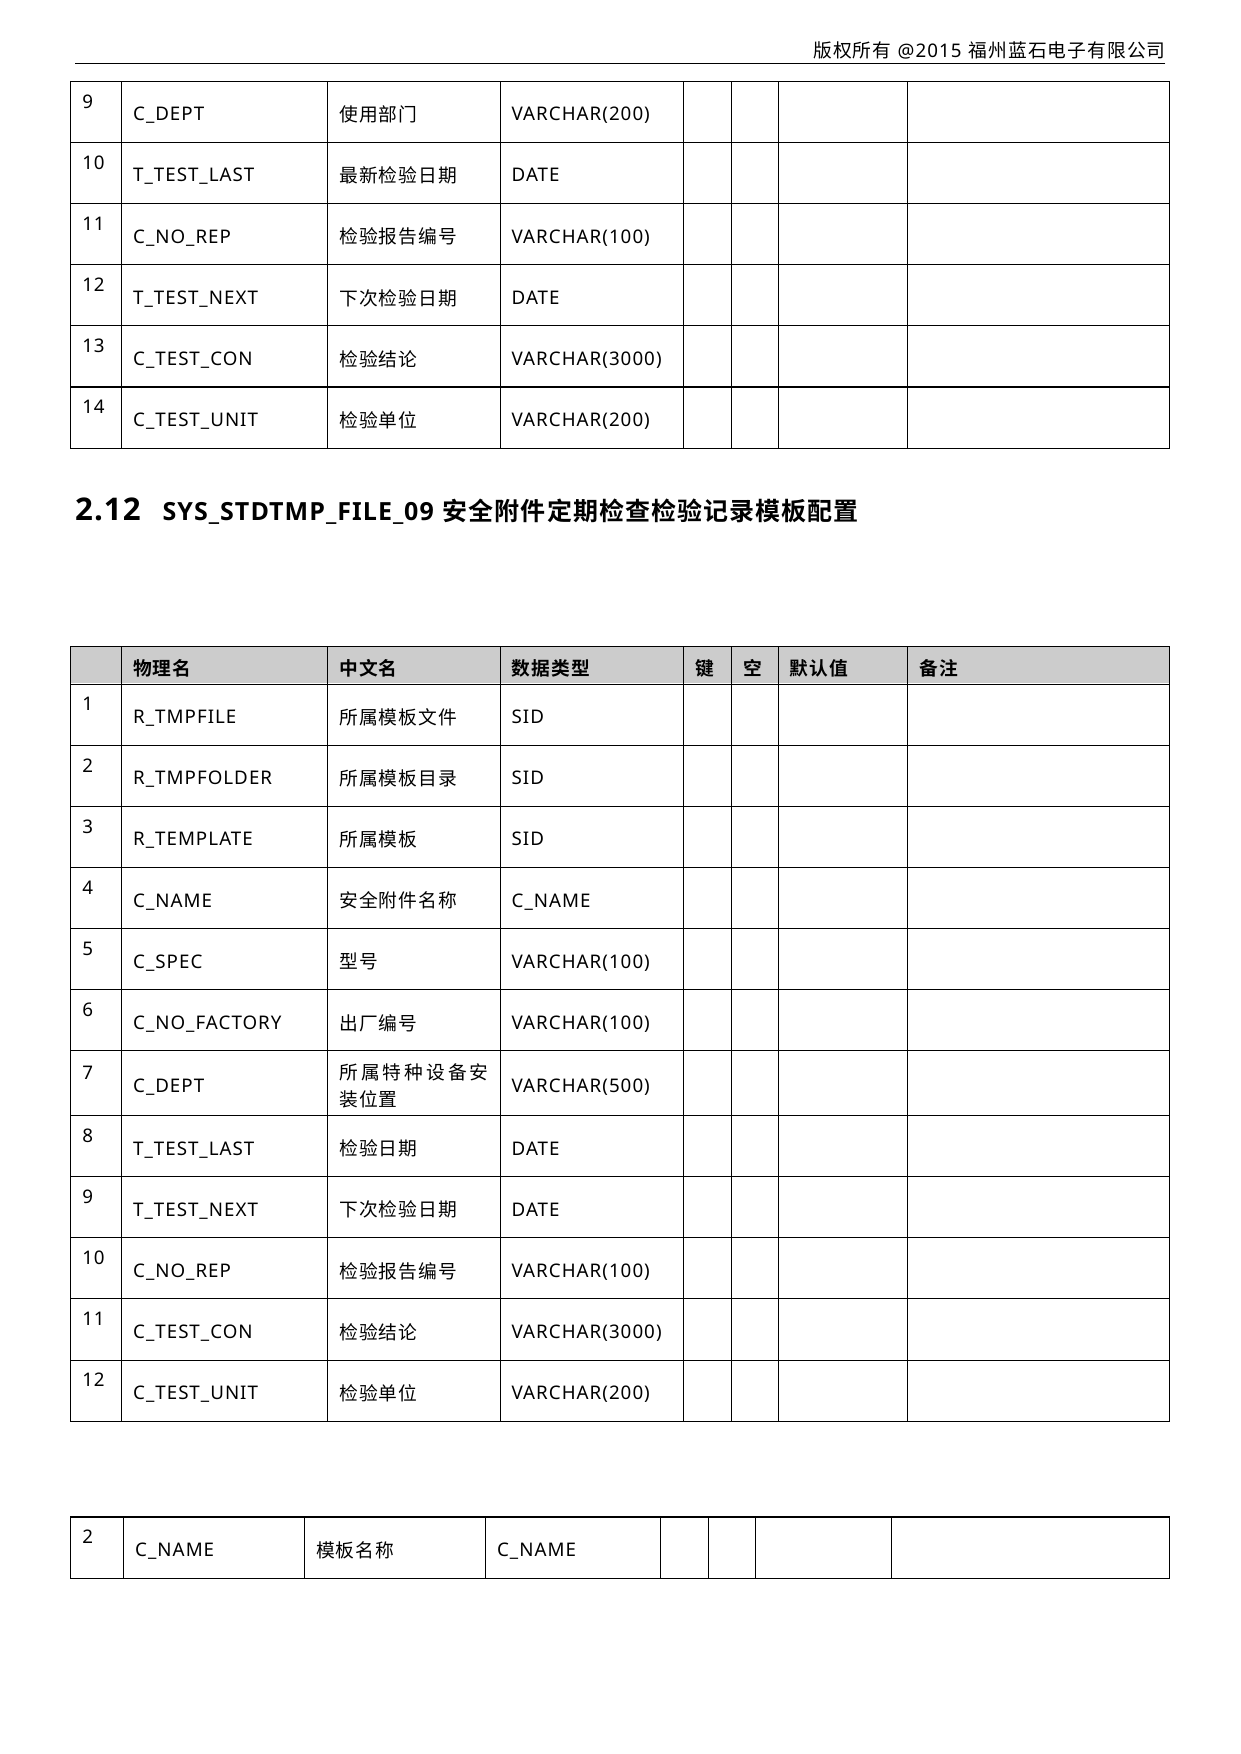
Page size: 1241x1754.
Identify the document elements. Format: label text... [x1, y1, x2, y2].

table_cell [779, 326, 907, 386]
table_cell C_NAME [122, 868, 327, 928]
table_cell 安全附件名称 [328, 868, 500, 928]
table_cell [71, 326, 121, 386]
table_cell [908, 868, 1169, 928]
table_cell C_SPEC [122, 929, 327, 989]
table_cell [732, 929, 778, 989]
table_cell [908, 1361, 1169, 1421]
table_cell [732, 990, 778, 1050]
table_header [71, 1518, 123, 1578]
table_cell VARCHAR(200) [501, 388, 683, 448]
table_cell VARCHAR(100) [501, 929, 683, 989]
table_cell [71, 1051, 121, 1115]
table_cell [908, 685, 1169, 745]
table_cell SID [501, 746, 683, 806]
table_cell 下次检验日期 [328, 265, 500, 325]
table_cell C_TEST_CON [122, 326, 327, 386]
table_cell [732, 1299, 778, 1359]
table_cell R_TEMPLATE [122, 807, 327, 867]
table_cell [732, 1361, 778, 1421]
subtitle SYS_STDTMP_FILE_09 安全附件定期检查检验记录模板配置 [75, 476, 1165, 541]
table_cell 型号 [328, 929, 500, 989]
table_cell C_NO_REP [122, 204, 327, 264]
table_header [661, 1518, 708, 1578]
table_cell [732, 746, 778, 806]
table_cell DATE [501, 143, 683, 203]
table_cell [779, 990, 907, 1050]
table_cell [71, 746, 121, 806]
table_cell C_DEPT [122, 1051, 327, 1115]
table_cell [732, 868, 778, 928]
table_cell [684, 1238, 731, 1298]
table_cell [732, 82, 778, 142]
table_cell [684, 929, 731, 989]
table_cell T_TEST_NEXT [122, 265, 327, 325]
table_cell DATE [501, 1177, 683, 1237]
table_cell VARCHAR(500) [501, 1051, 683, 1115]
table_cell C_TEST_CON [122, 1299, 327, 1359]
table_cell [908, 265, 1169, 325]
table_cell [684, 1177, 731, 1237]
table_cell [71, 204, 121, 264]
table_cell [684, 746, 731, 806]
table_cell [732, 204, 778, 264]
table_cell R_TMPFILE [122, 685, 327, 745]
table_cell [908, 326, 1169, 386]
table_cell [71, 929, 121, 989]
table_cell T_TEST_LAST [122, 1116, 327, 1176]
table_cell T_TEST_LAST [122, 143, 327, 203]
table_cell [779, 143, 907, 203]
table_cell C_TEST_UNIT [122, 388, 327, 448]
table_cell [71, 1299, 121, 1359]
table_cell SID [501, 807, 683, 867]
table_cell [779, 868, 907, 928]
table_cell [732, 1238, 778, 1298]
table_cell [684, 807, 731, 867]
table_cell [908, 1051, 1169, 1115]
table_cell VARCHAR(200) [501, 82, 683, 142]
table_cell [779, 1177, 907, 1237]
table_cell [732, 685, 778, 745]
table_cell [779, 82, 907, 142]
table_cell [732, 388, 778, 448]
table_header [709, 1518, 755, 1578]
table_cell 所属模板文件 [328, 685, 500, 745]
table_cell 检验结论 [328, 1299, 500, 1359]
table_cell [684, 326, 731, 386]
table_cell VARCHAR(3000) [501, 1299, 683, 1359]
table_cell [684, 1361, 731, 1421]
table_cell [908, 746, 1169, 806]
table_cell [732, 143, 778, 203]
table_cell 检验单位 [328, 388, 500, 448]
table_cell 出厂编号 [328, 990, 500, 1050]
table_cell [779, 1299, 907, 1359]
table_header 默认值 [779, 647, 907, 683]
table_header 物理名 [122, 647, 327, 683]
table_cell [732, 1051, 778, 1115]
table_cell 检验报告编号 [328, 1238, 500, 1298]
table_cell R_TMPFOLDER [122, 746, 327, 806]
table_cell [71, 82, 121, 142]
table_cell [684, 1051, 731, 1115]
table_cell VARCHAR(100) [501, 204, 683, 264]
table_cell VARCHAR(200) [501, 1361, 683, 1421]
table_cell C_DEPT [122, 82, 327, 142]
table_cell [732, 807, 778, 867]
table_cell [71, 1177, 121, 1237]
table_cell [684, 265, 731, 325]
table_cell [908, 82, 1169, 142]
table_cell [71, 1238, 121, 1298]
table_cell 使用部门 [328, 82, 500, 142]
table_header 模板名称 [305, 1518, 485, 1578]
table_header 数据类型 [501, 647, 683, 683]
table_cell [908, 1299, 1169, 1359]
table_cell [684, 685, 731, 745]
table_cell [732, 326, 778, 386]
table_header 键 [684, 647, 731, 683]
table_cell [684, 868, 731, 928]
table_cell DATE [501, 1116, 683, 1176]
table_cell [779, 265, 907, 325]
table_cell [908, 204, 1169, 264]
table_cell [779, 1116, 907, 1176]
table_cell [908, 143, 1169, 203]
table_cell [779, 1051, 907, 1115]
table_cell 下次检验日期 [328, 1177, 500, 1237]
table_cell [779, 204, 907, 264]
table_cell [908, 807, 1169, 867]
table_cell [71, 990, 121, 1050]
table_cell [779, 1361, 907, 1421]
table_cell [684, 1299, 731, 1359]
table_cell C_TEST_UNIT [122, 1361, 327, 1421]
table_header 空 [732, 647, 778, 683]
table_cell VARCHAR(100) [501, 1238, 683, 1298]
table_header [892, 1518, 1169, 1578]
table_header [756, 1518, 891, 1578]
table_cell [684, 990, 731, 1050]
table_header C_NAME [486, 1518, 660, 1578]
table_cell C_NO_FACTORY [122, 990, 327, 1050]
table_cell [779, 685, 907, 745]
table_cell [908, 388, 1169, 448]
table_header 备注 [908, 647, 1169, 683]
table_cell 检验报告编号 [328, 204, 500, 264]
table_cell [732, 265, 778, 325]
table_cell [71, 1116, 121, 1176]
table_cell [908, 1177, 1169, 1237]
table_cell 检验结论 [328, 326, 500, 386]
table_cell [908, 1238, 1169, 1298]
table_cell SID [501, 685, 683, 745]
table_cell [684, 143, 731, 203]
table_cell [71, 143, 121, 203]
table_cell 所属模板目录 [328, 746, 500, 806]
table_cell 所属模板 [328, 807, 500, 867]
table_cell VARCHAR(3000) [501, 326, 683, 386]
table_cell [732, 1177, 778, 1237]
table_cell VARCHAR(100) [501, 990, 683, 1050]
table_cell [71, 388, 121, 448]
table_cell [908, 990, 1169, 1050]
table_cell [779, 746, 907, 806]
table_cell [71, 265, 121, 325]
table_header 中文名 [328, 647, 500, 683]
table_cell C_NAME [501, 868, 683, 928]
table_cell T_TEST_NEXT [122, 1177, 327, 1237]
table_cell [71, 868, 121, 928]
table_cell [908, 929, 1169, 989]
table_cell [684, 204, 731, 264]
table_cell [908, 1116, 1169, 1176]
table_header [71, 647, 121, 683]
table_cell 所属特种设备安装位置 [328, 1051, 500, 1115]
table_header C_NAME [124, 1518, 304, 1578]
table_cell [71, 807, 121, 867]
table_cell [732, 1116, 778, 1176]
table_cell 检验单位 [328, 1361, 500, 1421]
table_cell [779, 807, 907, 867]
table_cell [71, 1361, 121, 1421]
table_cell [779, 388, 907, 448]
table_cell DATE [501, 265, 683, 325]
table_cell [71, 685, 121, 745]
table_cell 检验日期 [328, 1116, 500, 1176]
table_cell C_NO_REP [122, 1238, 327, 1298]
table_cell 最新检验日期 [328, 143, 500, 203]
table_cell [684, 82, 731, 142]
table_cell [684, 388, 731, 448]
table_cell [779, 1238, 907, 1298]
table_cell [684, 1116, 731, 1176]
table_cell [779, 929, 907, 989]
